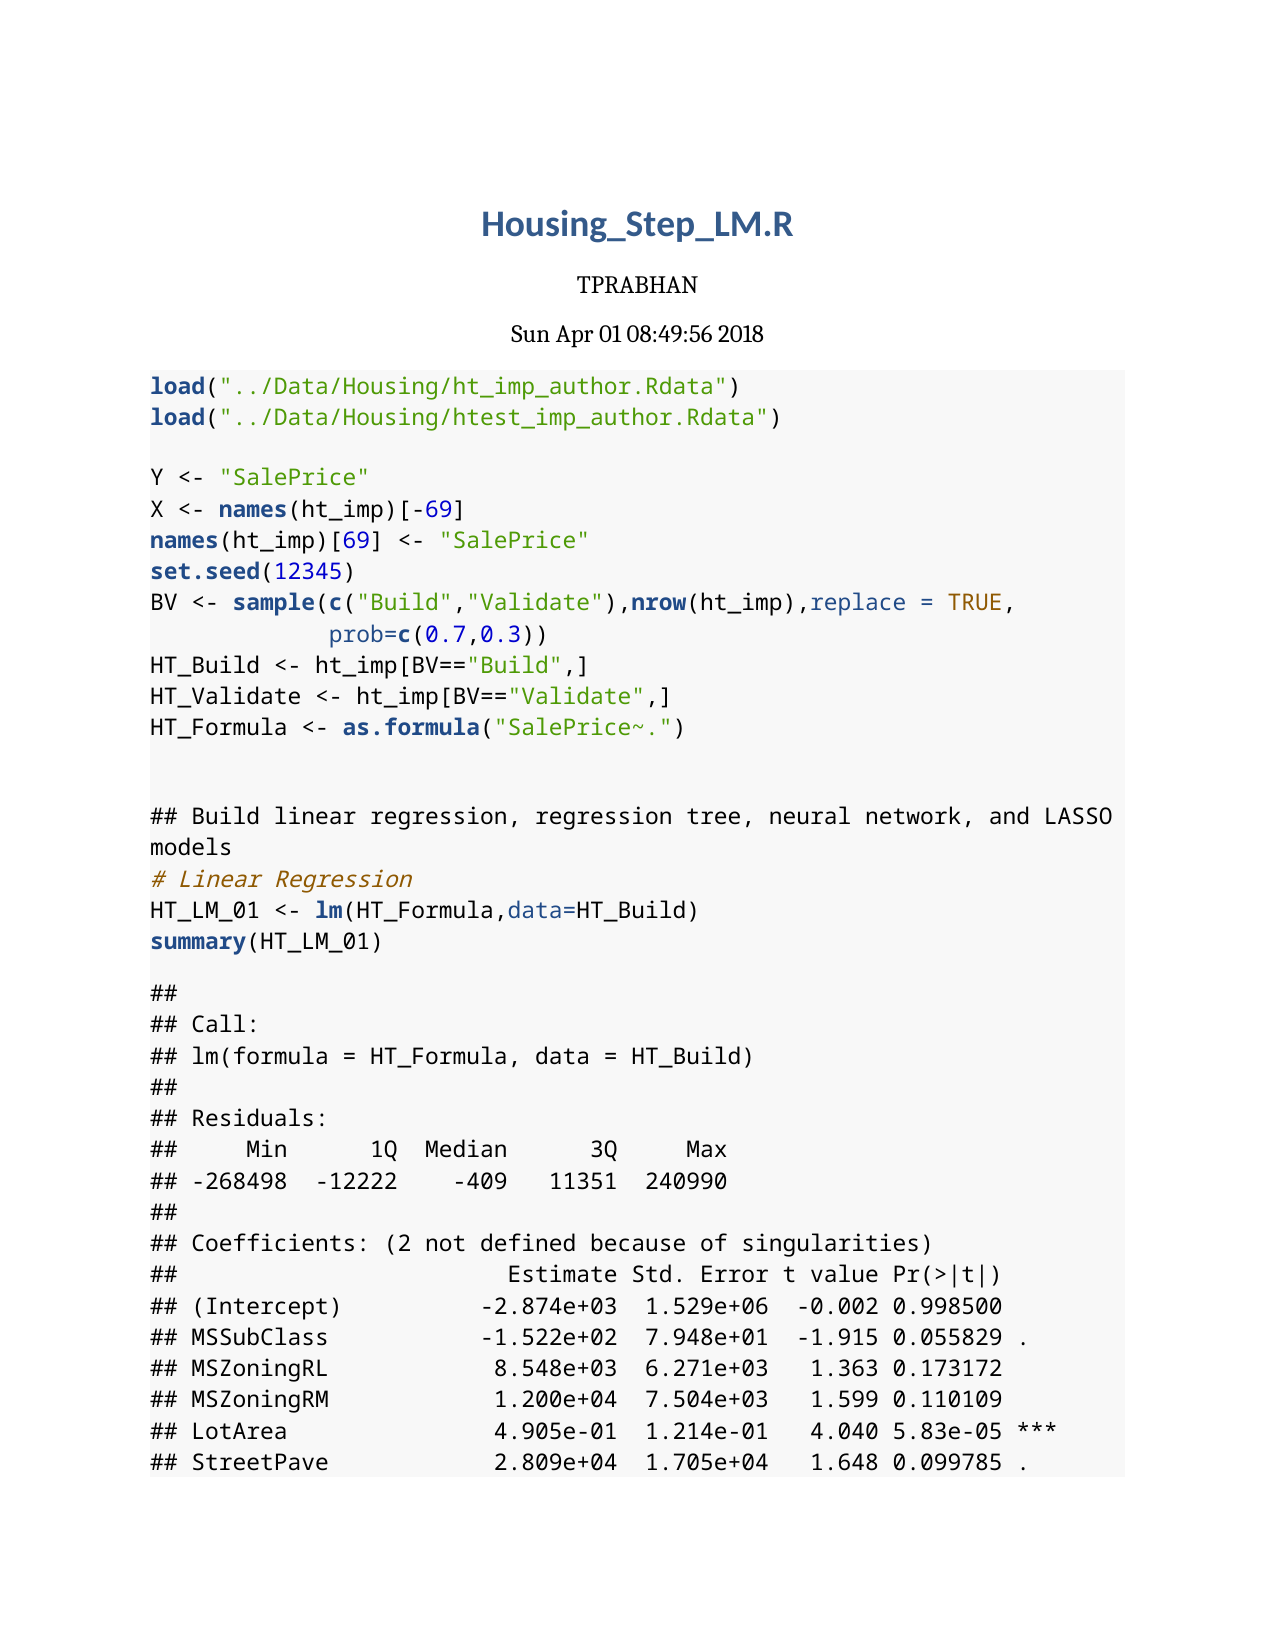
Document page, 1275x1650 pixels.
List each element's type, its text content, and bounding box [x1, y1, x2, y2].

text TPRABHAN [150, 271, 1125, 299]
title Housing_Step_LM.R [150, 200, 1125, 246]
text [150, 977, 1125, 1477]
text load("../Data/Housing/ht_imp_author.Rdata") load("../Data/Housing/htest_imp_author.Rdata") Y <- "SalePrice" X <- names(ht_imp)[-69] names(ht_imp)[69] <- "SalePrice" set.seed(12345) BV <- sample(c("Build","Validate"),nrow(ht_imp),replace = TRUE, prob=c(0.7,0.3)) HT_Build <- ht_imp[BV=="Build",] HT_Validate <- ht_imp[BV=="Validate",] HT_Formula <- as.formula("SalePrice~.") ## Build linear regression, regression tree, neural network, and LASSO models # Linear Regression HT_LM_01 <- lm(HT_Formula,data=HT_Build) summary(HT_LM_01) [150, 370, 1125, 956]
text Sun Apr 01 08:49:56 2018 [150, 320, 1125, 349]
